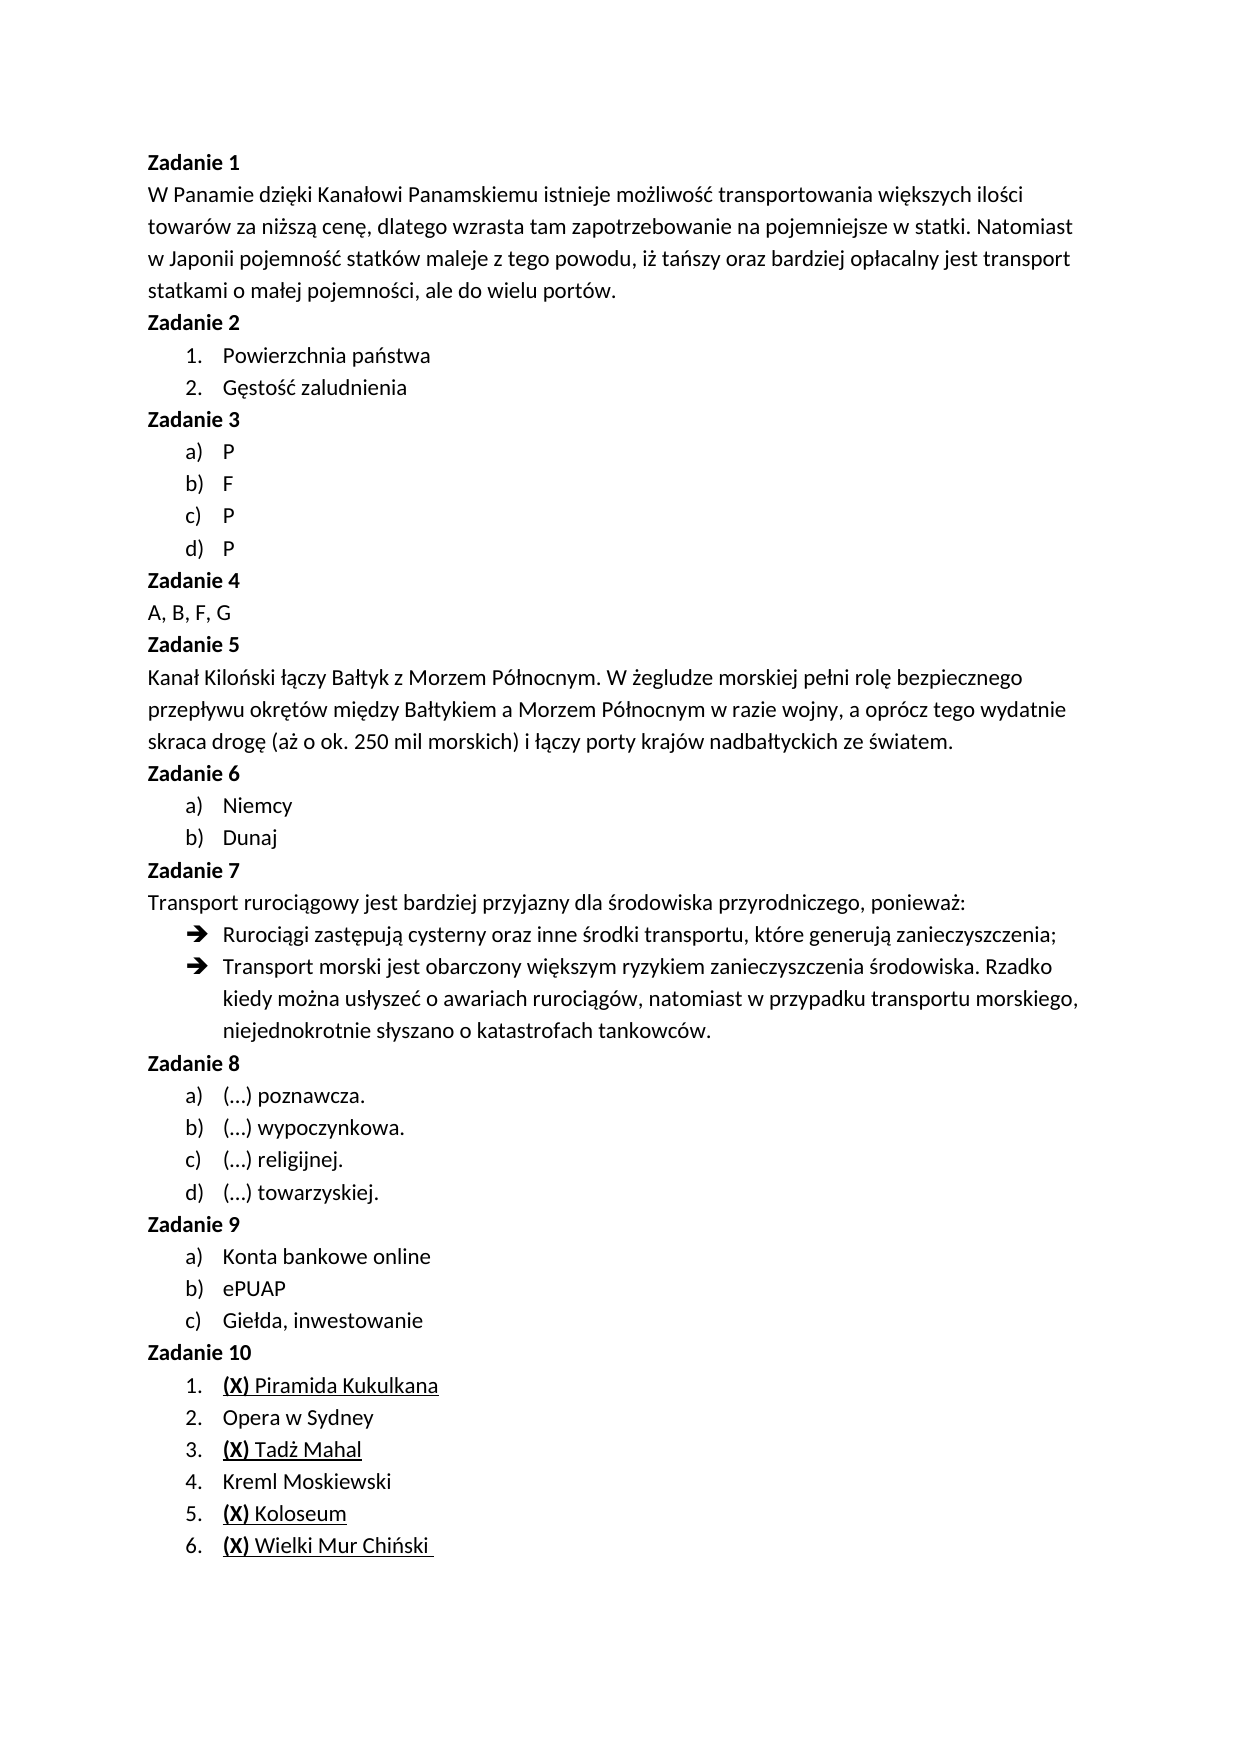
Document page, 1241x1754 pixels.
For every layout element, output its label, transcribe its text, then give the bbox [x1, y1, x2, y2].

list Rurociągi zastępują cysterny oraz inne środki transportu, które generują zanieczyszczenia; [185, 920, 1093, 948]
list (X) Tadż Mahal [185, 1435, 1093, 1463]
list (X) Piramida Kukulkana [185, 1371, 1093, 1399]
text Zadanie 6 [148, 759, 1093, 787]
text Zadanie 3 [148, 405, 1093, 433]
list P [185, 502, 1093, 530]
text Zadanie 5 [148, 630, 1093, 658]
list Niemcy [185, 791, 1093, 819]
list (X) Koloseum [185, 1499, 1093, 1527]
list (X) Wielki Mur Chiński [185, 1532, 1093, 1560]
list Konta bankowe online [185, 1242, 1093, 1270]
list Transport morski jest obarczony większym ryzykiem zanieczyszczenia środowiska. Rzadko kiedy można usłyszeć o awariach rurociągów, natomiast w przypadku transportu morskiego, niejednokrotnie słyszano o katastrofach tankowców. [185, 952, 1093, 1045]
list (…) poznawcza. [185, 1081, 1093, 1109]
list Opera w Sydney [185, 1403, 1093, 1431]
list F [185, 469, 1093, 497]
list (…) wypoczynkowa. [185, 1113, 1093, 1141]
text Zadanie 2 [148, 308, 1093, 337]
text A, B, F, G [148, 598, 1093, 626]
text Kanał Kiloński łączy Bałtyk z Morzem Północnym. W żegludze morskiej pełni rolę bezpiecznego przepływu okrętów między Bałtykiem a Morzem Północnym w razie wojny, a oprócz tego wydatnie skraca drogę (aż o ok. 250 mil morskich) i łączy porty krajów nadbałtyckich ze światem. [148, 663, 1093, 755]
text Zadanie 4 [148, 566, 1093, 594]
list P [185, 534, 1093, 562]
list Dunaj [185, 823, 1093, 852]
text Transport rurociągowy jest bardziej przyjazny dla środowiska przyrodniczego, ponieważ: [148, 888, 1093, 916]
text Zadanie 7 [148, 856, 1093, 884]
list Gęstość zaludnienia [185, 373, 1093, 401]
list P [185, 437, 1093, 465]
list Kreml Moskiewski [185, 1467, 1093, 1495]
text W Panamie dzięki Kanałowi Panamskiemu istnieje możliwość transportowania większych ilości towarów za niższą cenę, dlatego wzrasta tam zapotrzebowanie na pojemniejsze w statki. Natomiast w Japonii pojemność statków maleje z tego powodu, iż tańszy oraz bardziej opłacalny jest transport statkami o małej pojemności, ale do wielu portów. [148, 180, 1093, 304]
text Zadanie 8 [148, 1049, 1093, 1077]
list ePUAP [185, 1274, 1093, 1302]
text Zadanie 10 [148, 1338, 1093, 1367]
list (…) religijnej. [185, 1145, 1093, 1173]
list Giełda, inwestowanie [185, 1306, 1093, 1334]
list Powierzchnia państwa [185, 341, 1093, 369]
text Zadanie 9 [148, 1210, 1093, 1238]
list (…) towarzyskiej. [185, 1178, 1093, 1206]
text Zadanie 1 [148, 148, 1093, 176]
